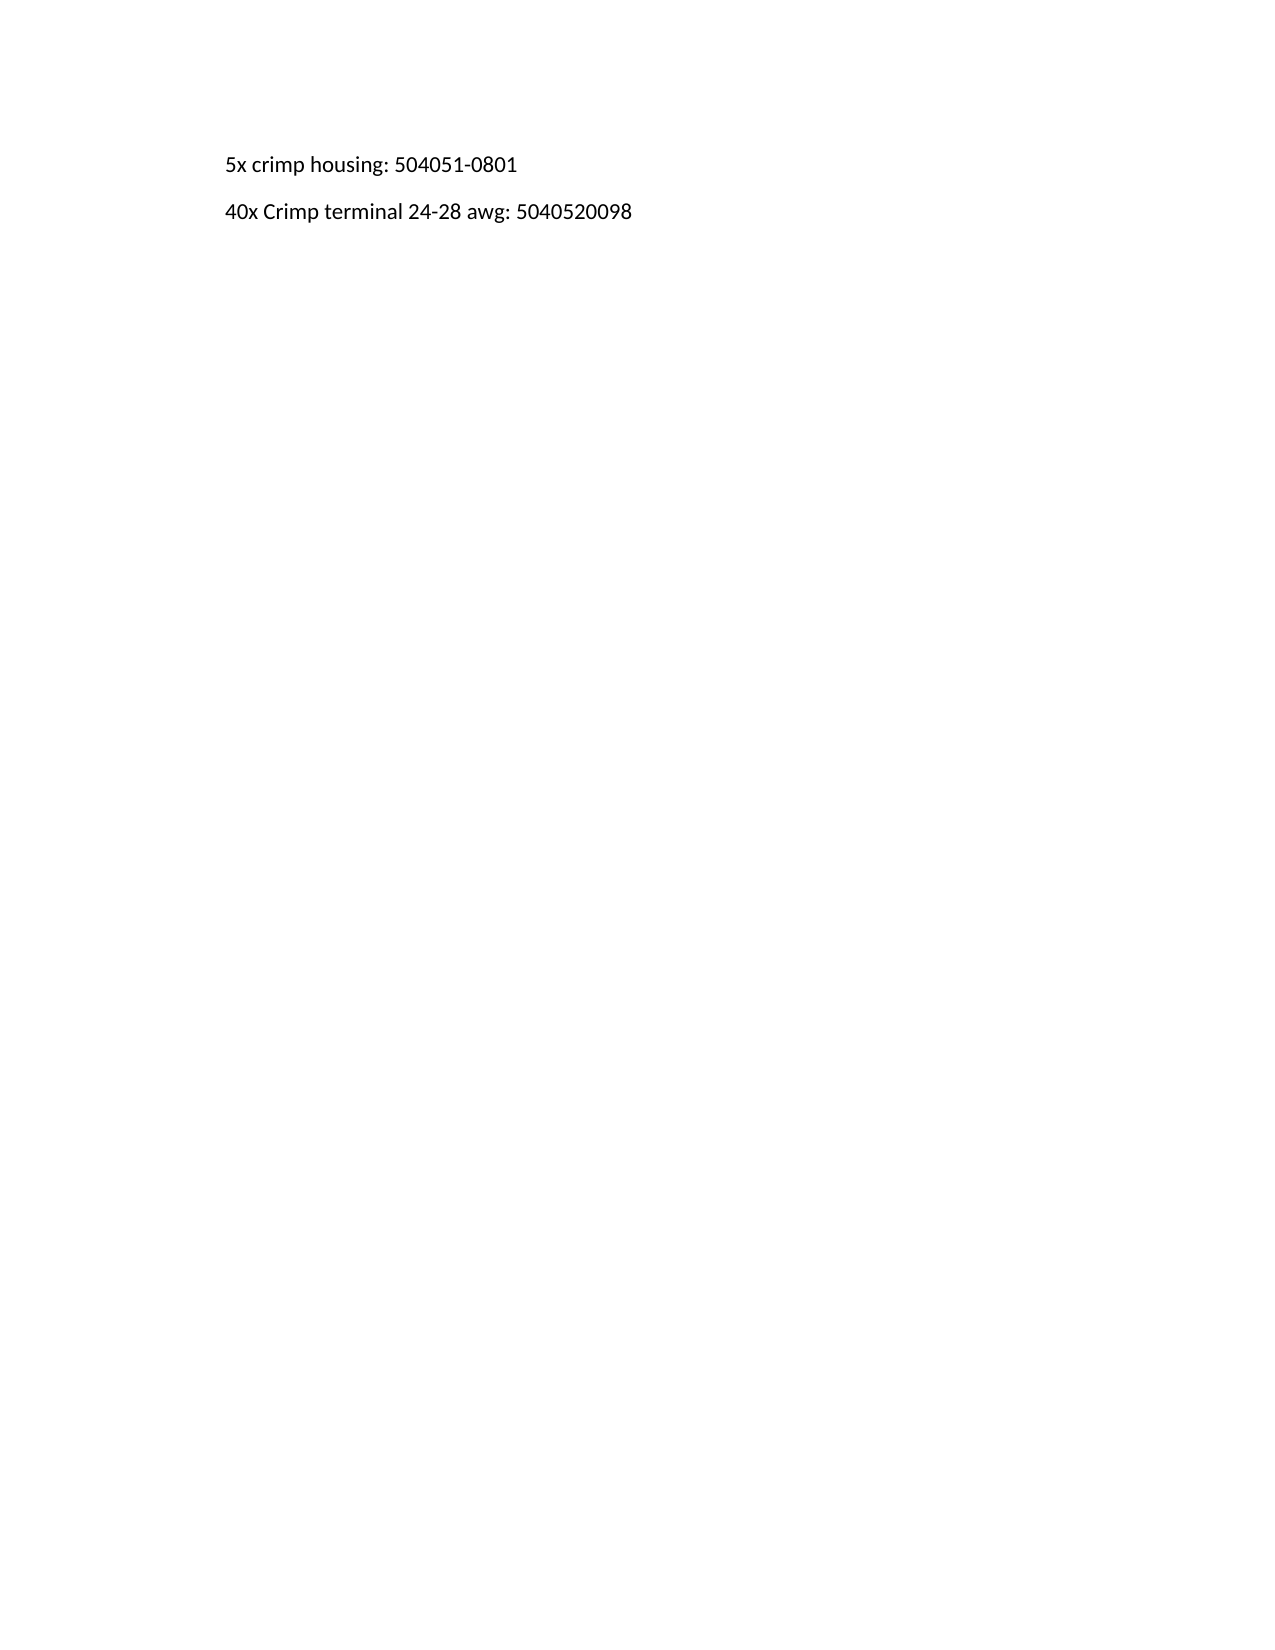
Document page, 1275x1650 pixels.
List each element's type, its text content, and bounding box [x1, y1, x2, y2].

text 5x crimp housing: 504051-0801 [150, 150, 1125, 178]
text 40x Crimp terminal 24-28 awg: 5040520098 [150, 197, 1125, 225]
